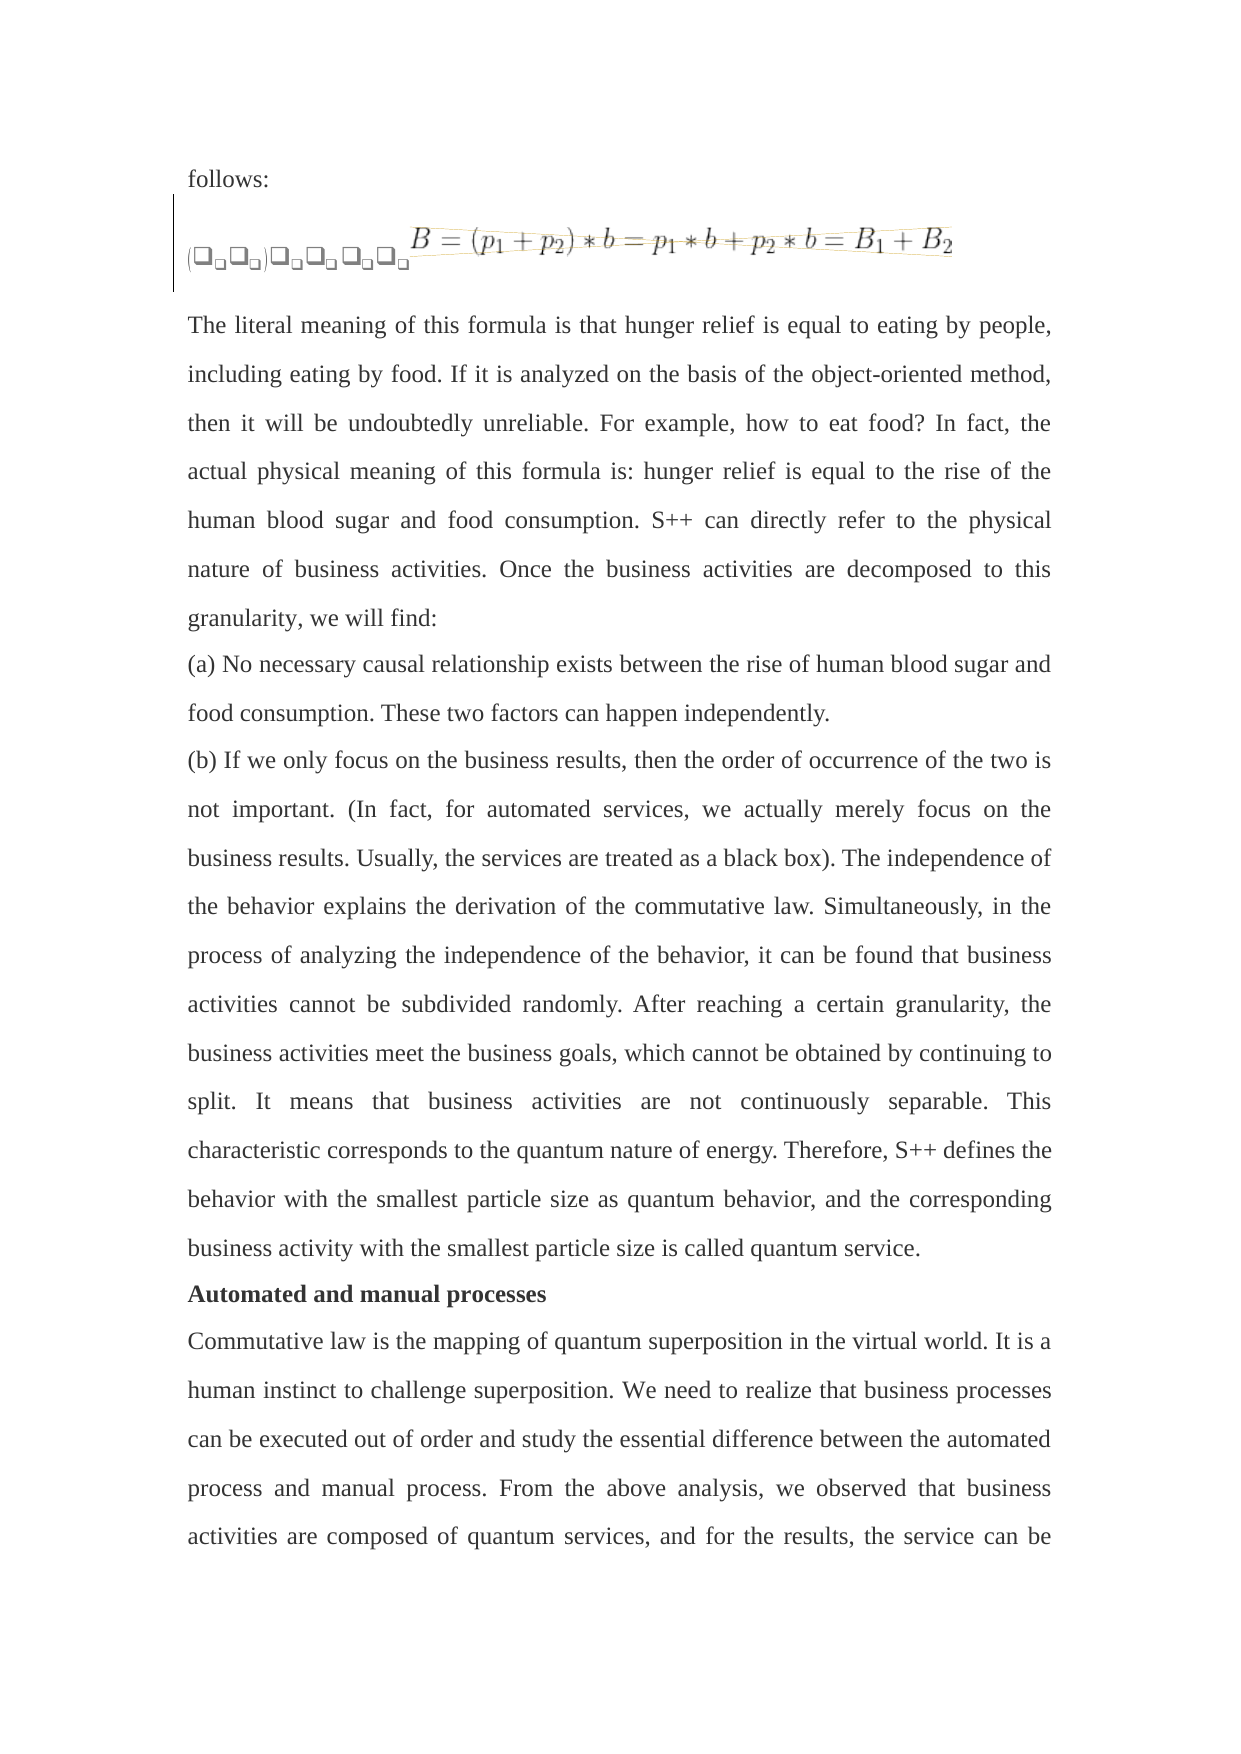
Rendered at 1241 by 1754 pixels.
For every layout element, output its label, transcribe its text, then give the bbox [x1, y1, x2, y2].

picture [409, 228, 664, 256]
picture [423, 242, 939, 257]
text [187, 1324, 1053, 1552]
picture [431, 227, 931, 241]
text (a) No necessary causal relationship exists between the rise of human blood sugar and food consumption. These two factors can happen independently. [187, 648, 1053, 729]
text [187, 162, 1053, 633]
text Automated and manual processes [187, 1278, 1053, 1310]
picture [697, 228, 952, 256]
text (b) If we only focus on the business results, then the order of occurrence of the two is not important. (In fact, for automated services, we actually merely focus on the business results. Usually, the services are treated as a black box). The independence of the behavior explains the derivation of the commutative law. Simultaneously, in the process of analyzing the independence of the behavior, it can be found that business activities cannot be subdivided randomly. After reaching a certain granularity, the business activities meet the business goals, which cannot be obtained by continuing to split. It means that business activities are not continuously separable. This characteristic corresponds to the quantum nature of energy. Therefore, S++ defines the behavior with the smallest particle size as quantum behavior, and the corresponding business activity with the smallest particle size is called quantum service. [187, 743, 1053, 1263]
